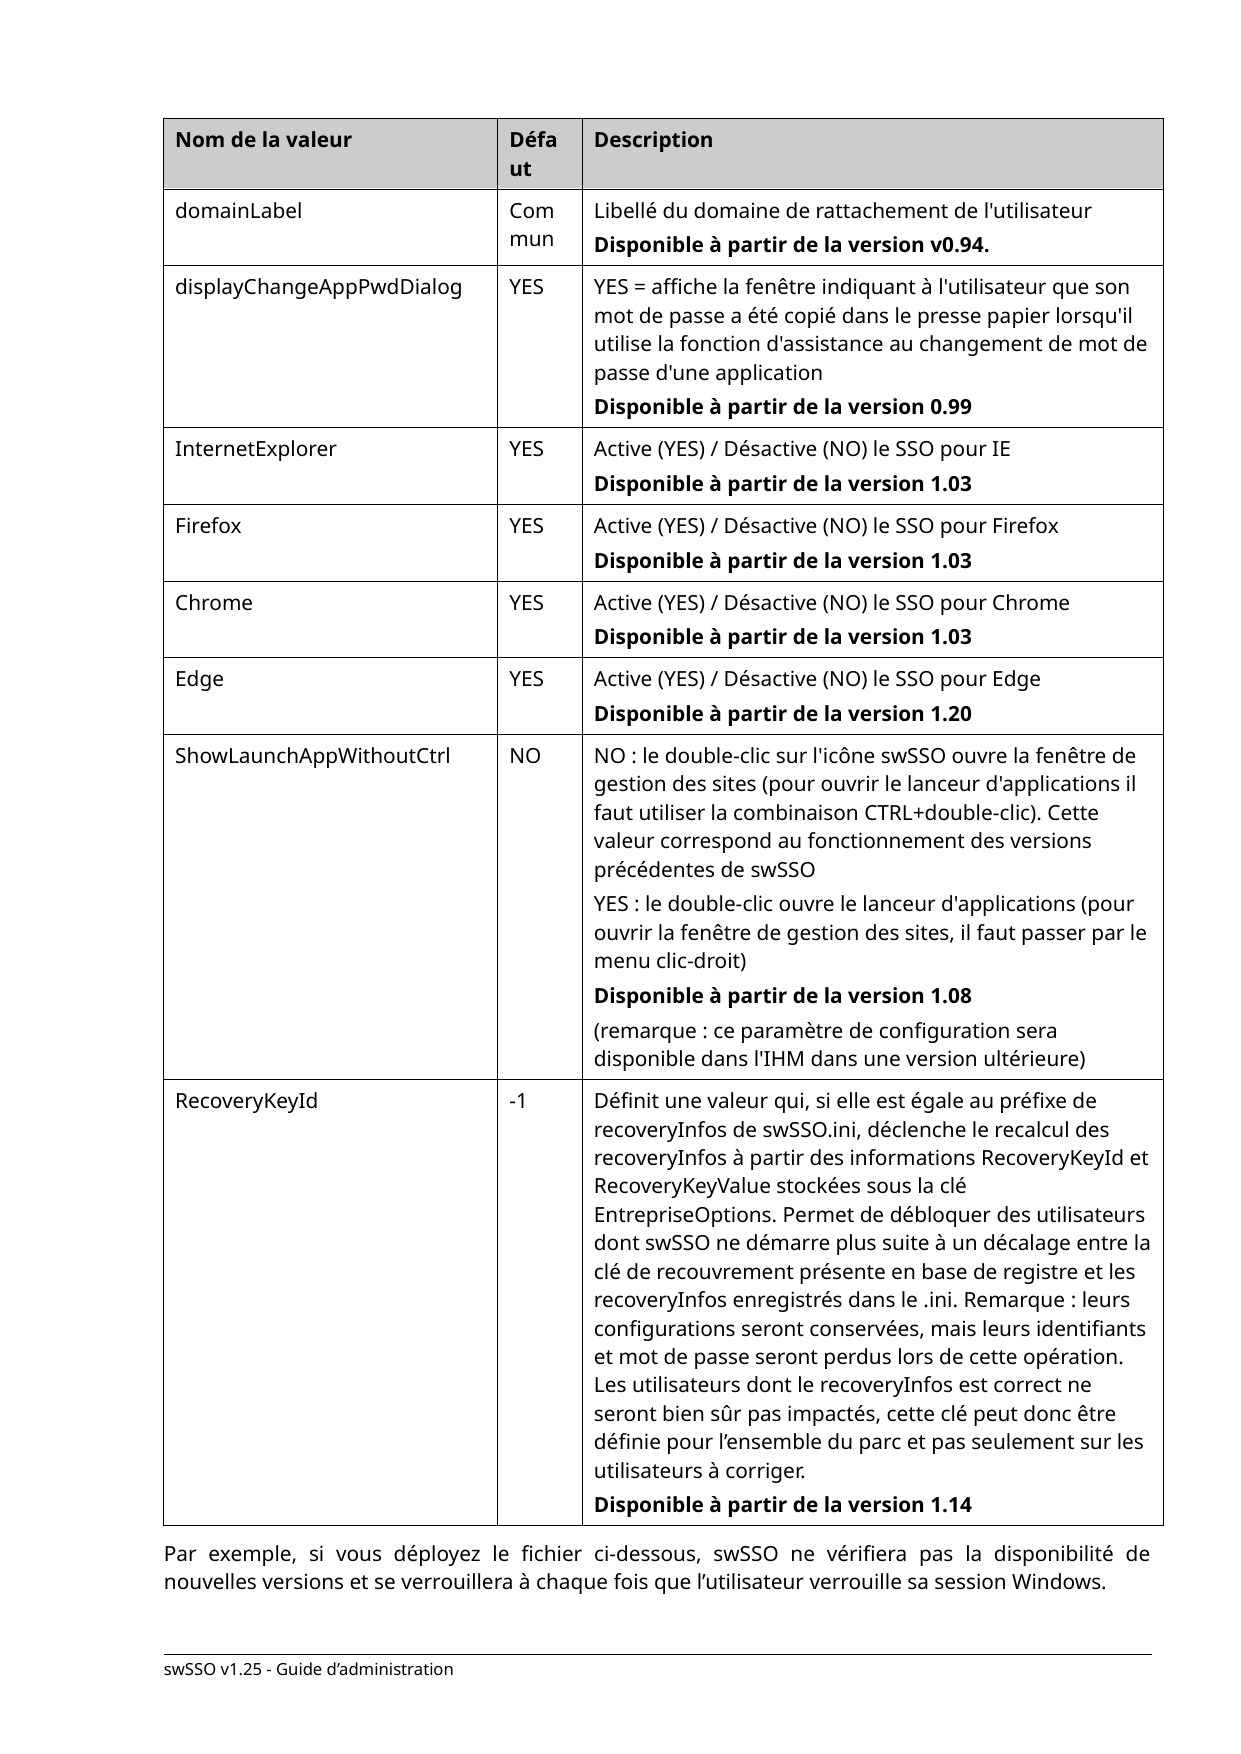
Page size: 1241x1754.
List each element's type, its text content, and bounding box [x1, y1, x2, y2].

text Par exemple, si vous déployez le fichier ci-dessous, swSSO ne vérifiera pas la disponibilité de nouvelles versions et se verrouillera à chaque fois que l’utilisateur verrouille sa session Windows. [164, 1539, 1152, 1596]
table_cell Chrome [164, 582, 497, 657]
table_header Nom de la valeur [164, 119, 497, 188]
table_cell NO : le double-clic sur l'icône swSSO ouvre la fenêtre de gestion des sites (pour ouvrir le lanceur d'applications il faut utiliser la combinaison CTRL+double-clic). Cette valeur correspond au fonctionnement des versions précédentes de swSSO YES : le double-clic ouvre le lanceur d'applications (pour ouvrir la fenêtre de gestion des sites, il faut passer par le menu clic-droit) Disponible à partir de la version 1.08 (remarque : ce paramètre de configuration sera disponible dans l'IHM dans une version ultérieure) [583, 735, 1163, 1079]
table_cell YES [498, 505, 582, 581]
table_cell ShowLaunchAppWithoutCtrl [164, 735, 497, 1079]
table_header Défaut [498, 119, 582, 188]
table_cell Active (YES) / Désactive (NO) le SSO pour Firefox Disponible à partir de la version 1.03 [583, 505, 1163, 581]
table_cell Active (YES) / Désactive (NO) le SSO pour IE Disponible à partir de la version 1.03 [583, 428, 1163, 504]
table_cell YES [498, 266, 582, 427]
table_cell -1 [498, 1080, 582, 1525]
table_cell Firefox [164, 505, 497, 581]
table_cell Active (YES) / Désactive (NO) le SSO pour Chrome Disponible à partir de la version 1.03 [583, 582, 1163, 657]
table_cell Libellé du domaine de rattachement de l'utilisateur Disponible à partir de la version v0.94. [583, 190, 1163, 265]
table_header Description [583, 119, 1163, 188]
table_cell Commun [498, 190, 582, 265]
table_cell Active (YES) / Désactive (NO) le SSO pour Edge Disponible à partir de la version 1.20 [583, 658, 1163, 734]
table_cell domainLabel [164, 190, 497, 265]
table_cell YES [498, 428, 582, 504]
table_cell YES = affiche la fenêtre indiquant à l'utilisateur que son mot de passe a été copié dans le presse papier lorsqu'il utilise la fonction d'assistance au changement de mot de passe d'une application Disponible à partir de la version 0.99 [583, 266, 1163, 427]
table_cell Edge [164, 658, 497, 734]
table_cell YES [498, 582, 582, 657]
table_cell RecoveryKeyId [164, 1080, 497, 1525]
table_cell YES [498, 658, 582, 734]
table_cell displayChangeAppPwdDialog [164, 266, 497, 427]
table_cell Définit une valeur qui, si elle est égale au préfixe de recoveryInfos de swSSO.ini, déclenche le recalcul des recoveryInfos à partir des informations RecoveryKeyId et RecoveryKeyValue stockées sous la clé EntrepriseOptions. Permet de débloquer des utilisateurs dont swSSO ne démarre plus suite à un décalage entre la clé de recouvrement présente en base de registre et les recoveryInfos enregistrés dans le .ini. Remarque : leurs configurations seront conservées, mais leurs identifiants et mot de passe seront perdus lors de cette opération. Les utilisateurs dont le recoveryInfos est correct ne seront bien sûr pas impactés, cette clé peut donc être définie pour l’ensemble du parc et pas seulement sur les utilisateurs à corriger. Disponible à partir de la version 1.14 [583, 1080, 1163, 1525]
table_cell InternetExplorer [164, 428, 497, 504]
table_cell NO [498, 735, 582, 1079]
